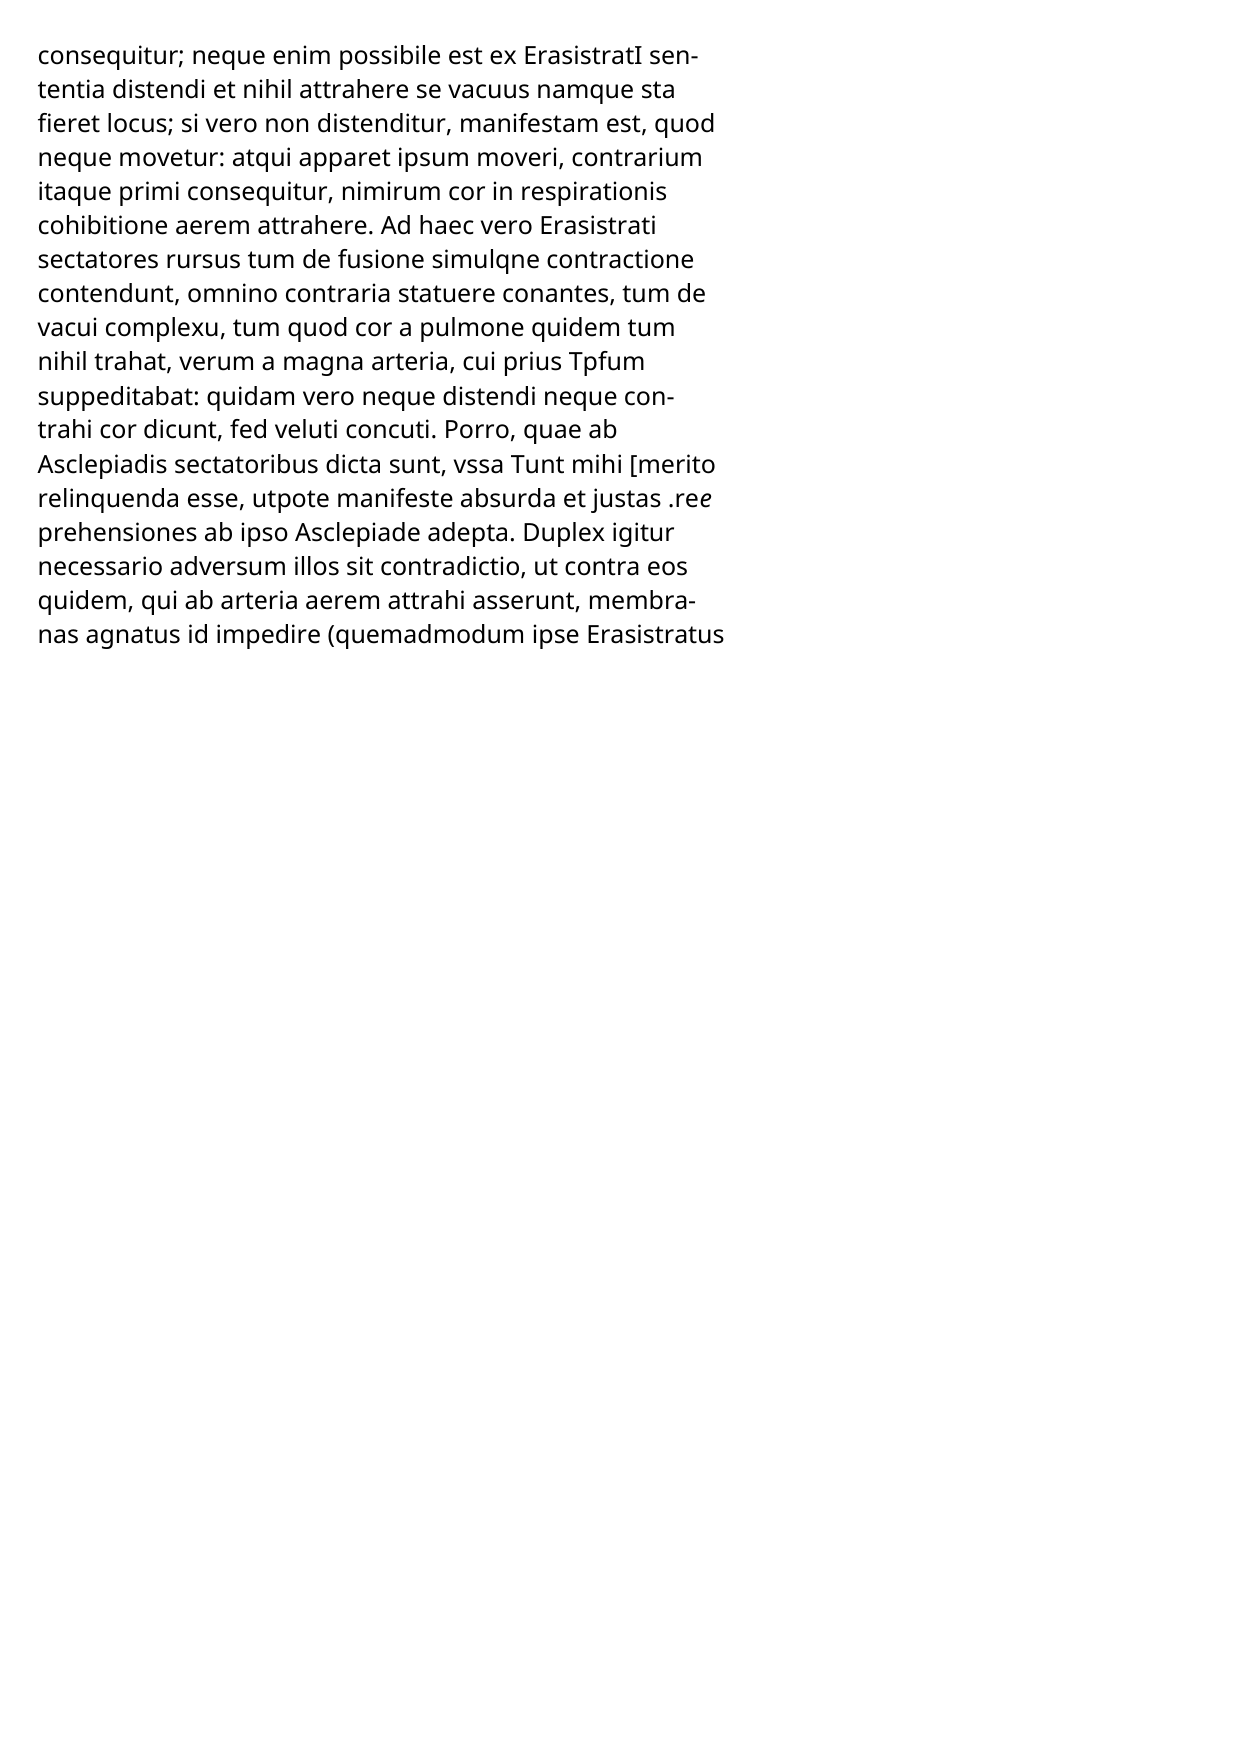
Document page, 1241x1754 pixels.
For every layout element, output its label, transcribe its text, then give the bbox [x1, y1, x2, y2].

text consequitur; neque enim possibile est ex ErasistratI sen- tentia distendi et nihil attrahere se vacuus namque sta fieret locus; si vero non distenditur, manifestam est, quod neque movetur: atqui apparet ipsum moveri, contrarium itaque primi consequitur, nimirum cor in respirationis cohibitione aerem attrahere. Ad haec vero Erasistrati sectatores rursus tum de fusione simulqne contractione contendunt, omnino contraria statuere conantes, tum de vacui complexu, tum quod cor a pulmone quidem tum nihil trahat, verum a magna arteria, cui prius Tpfum suppeditabat: quidam vero neque distendi neque con- trahi cor dicunt, fed veluti concuti. Porro, quae ab Asclepiadis sectatoribus dicta sunt, vssa Tunt mihi [merito relinquenda esse, utpote manifeste absurda et justas .ree prehensiones ab ipso Asclepiade adepta. Duplex igitur necessario adversum illos sit contradictio, ut contra eos quidem, qui ab arteria aerem attrahi asserunt, membra- nas agnatus id impedire (quemadmodum ipse Erasistratus [37, 37, 1203, 651]
